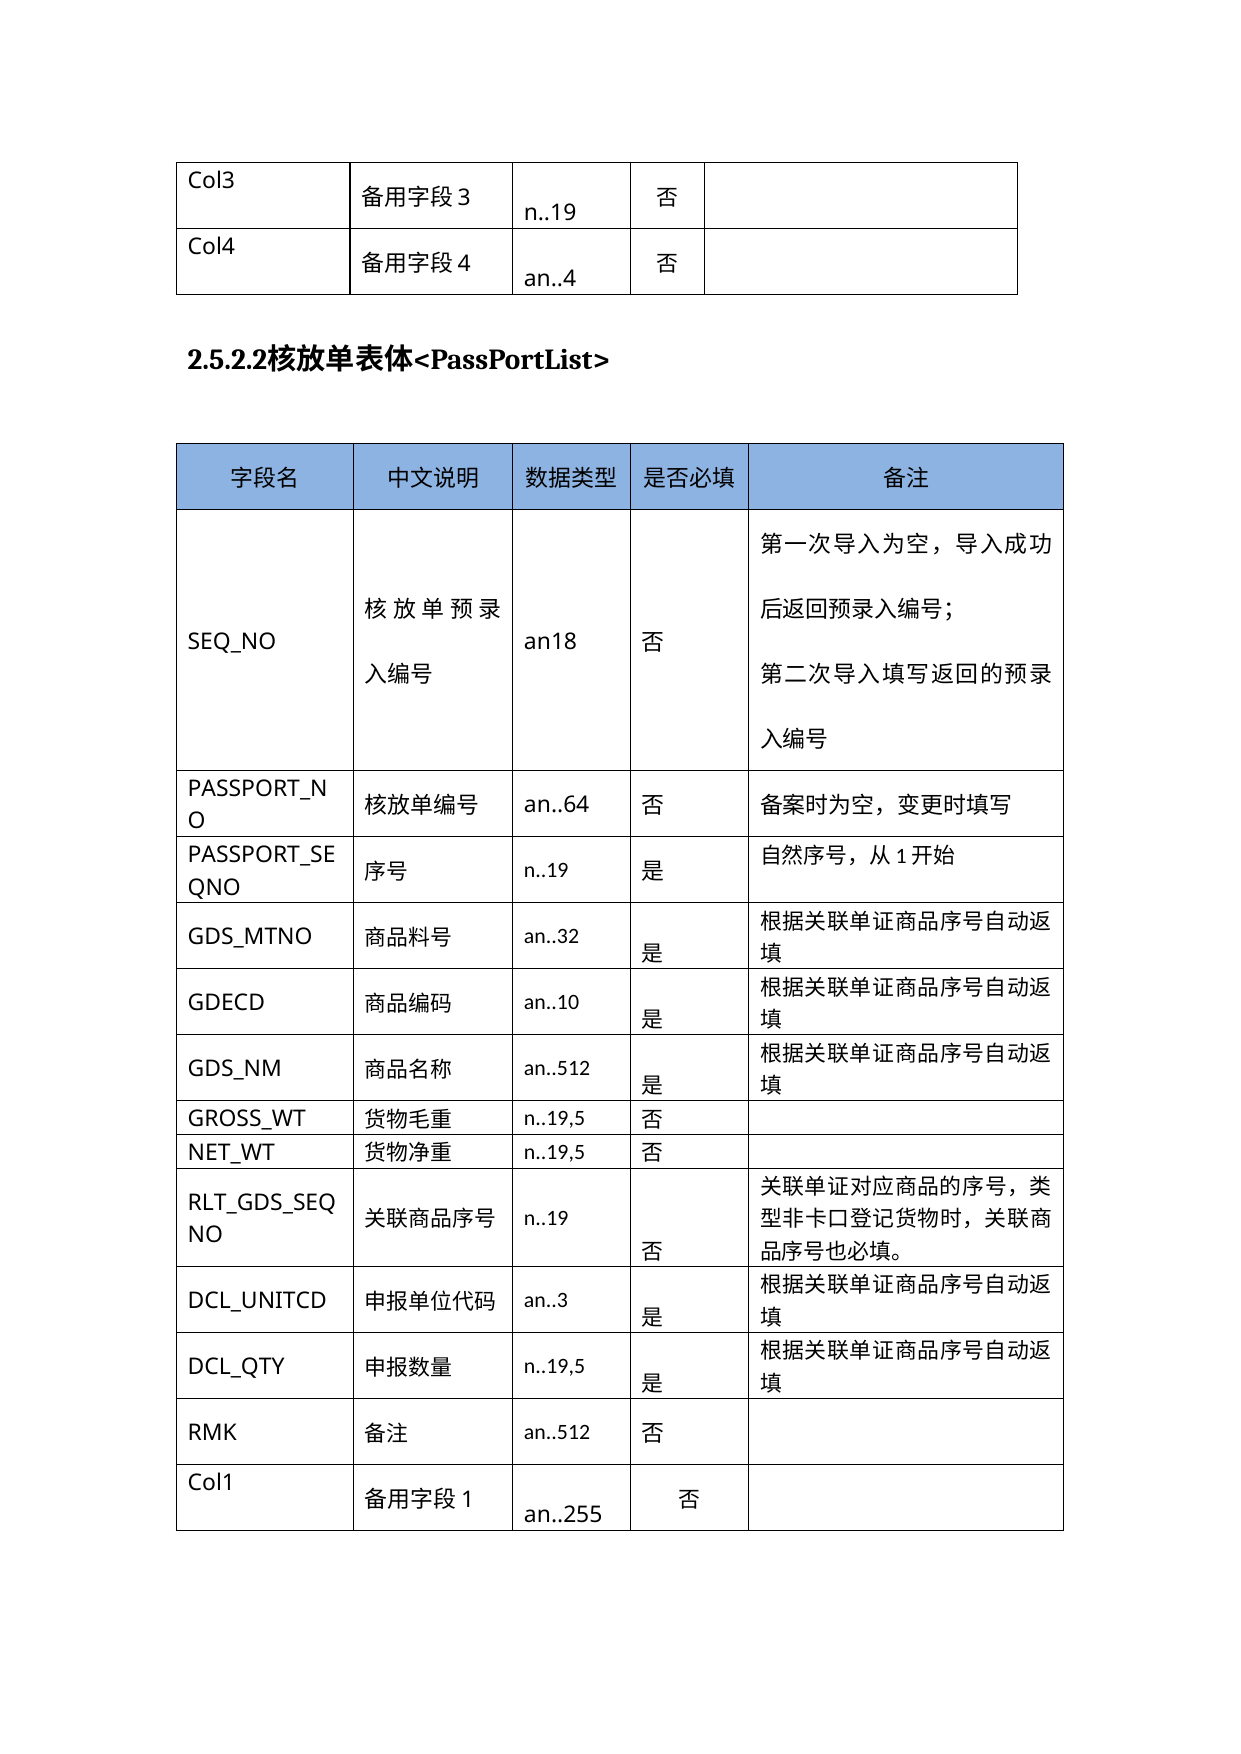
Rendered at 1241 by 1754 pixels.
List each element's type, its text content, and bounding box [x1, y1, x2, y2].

table_cell 核放单预录入编号 [354, 510, 512, 770]
table_header 备注 [749, 444, 1063, 509]
table_cell 根据关联单证商品序号自动返填 [749, 969, 1063, 1034]
table_cell PASSPORT_NO [177, 771, 353, 836]
table_cell GROSS_WT [177, 1101, 353, 1134]
table_cell 申报单位代码 [354, 1267, 512, 1332]
table_cell 是 [631, 1267, 748, 1332]
table_cell 备用字段1 [354, 1465, 512, 1530]
table_cell 第一次导入为空，导入成功后返回预录入编号； 第二次导入填写返回的预录入编号 [749, 510, 1063, 770]
table_header 中文说明 [354, 444, 512, 509]
table_cell [705, 163, 1017, 228]
table_cell 否 [631, 163, 704, 228]
table_cell [749, 1465, 1063, 1530]
table_cell GDECD [177, 969, 353, 1034]
table_cell an18 [513, 510, 630, 770]
table_cell n..19,5 [513, 1333, 630, 1398]
table_cell DCL_UNITCD [177, 1267, 353, 1332]
table_cell 否 [631, 1101, 748, 1134]
table_cell GDS_NM [177, 1035, 353, 1100]
table_cell 是 [631, 1333, 748, 1398]
table_cell 备用字段3 [351, 163, 512, 228]
table_cell 是 [631, 969, 748, 1034]
table_cell an..512 [513, 1035, 630, 1100]
table_cell 否 [631, 229, 704, 294]
table_cell SEQ_NO [177, 510, 353, 770]
table_header 字段名 [177, 444, 353, 509]
table_cell 否 [631, 1169, 748, 1266]
table_cell 根据关联单证商品序号自动返填 [749, 903, 1063, 968]
table_cell an..32 [513, 903, 630, 968]
table_cell an..512 [513, 1399, 630, 1464]
table_cell 自然序号，从1开始 [749, 837, 1063, 902]
table_cell 根据关联单证商品序号自动返填 [749, 1333, 1063, 1398]
table_cell 根据关联单证商品序号自动返填 [749, 1267, 1063, 1332]
table_cell 申报数量 [354, 1333, 512, 1398]
table_cell 否 [631, 1399, 748, 1464]
table_cell 关联单证对应商品的序号，类型非卡口登记货物时，关联商品序号也必填。 [749, 1169, 1063, 1266]
table_cell 核放单编号 [354, 771, 512, 836]
table_cell 商品编码 [354, 969, 512, 1034]
subtitle 核放单表体<PassPortList> [187, 324, 1053, 389]
table_cell 货物毛重 [354, 1101, 512, 1134]
table_cell DCL_QTY [177, 1333, 353, 1398]
table_cell [749, 1135, 1063, 1167]
table_cell n..19 [513, 837, 630, 902]
table_cell n..19,5 [513, 1101, 630, 1134]
table_cell n..19 [513, 163, 630, 228]
table_cell [749, 1101, 1063, 1134]
table_header 是否必填 [631, 444, 748, 509]
table_cell Col3 [177, 163, 349, 228]
table_cell 序号 [354, 837, 512, 902]
table_cell an..255 [513, 1465, 630, 1530]
table_cell [705, 229, 1017, 294]
table_cell 货物净重 [354, 1135, 512, 1167]
table_cell an..10 [513, 969, 630, 1034]
table_cell 否 [631, 1135, 748, 1167]
table_cell 否 [631, 510, 748, 770]
table_cell 是 [631, 1035, 748, 1100]
table_cell PASSPORT_SEQNO [177, 837, 353, 902]
table_cell 否 [631, 1465, 748, 1530]
table_cell 备注 [354, 1399, 512, 1464]
table_cell an..4 [513, 229, 630, 294]
table_cell NET_WT [177, 1135, 353, 1167]
table_cell 备用字段4 [351, 229, 512, 294]
table_cell an..3 [513, 1267, 630, 1332]
table_cell Col4 [177, 229, 349, 294]
table_cell 是 [631, 903, 748, 968]
table_cell 是 [631, 837, 748, 902]
table_cell RMK [177, 1399, 353, 1464]
table_cell 根据关联单证商品序号自动返填 [749, 1035, 1063, 1100]
table_cell 商品名称 [354, 1035, 512, 1100]
table_cell Col1 [177, 1465, 353, 1530]
table_cell GDS_MTNO [177, 903, 353, 968]
table_cell 否 [631, 771, 748, 836]
table_cell an..64 [513, 771, 630, 836]
table_header 数据类型 [513, 444, 630, 509]
table_cell 关联商品序号 [354, 1169, 512, 1266]
table_cell 备案时为空，变更时填写 [749, 771, 1063, 836]
table_cell 商品料号 [354, 903, 512, 968]
table_cell RLT_GDS_SEQNO [177, 1169, 353, 1266]
table_cell [749, 1399, 1063, 1464]
table_cell n..19 [513, 1169, 630, 1266]
table_cell n..19,5 [513, 1135, 630, 1167]
